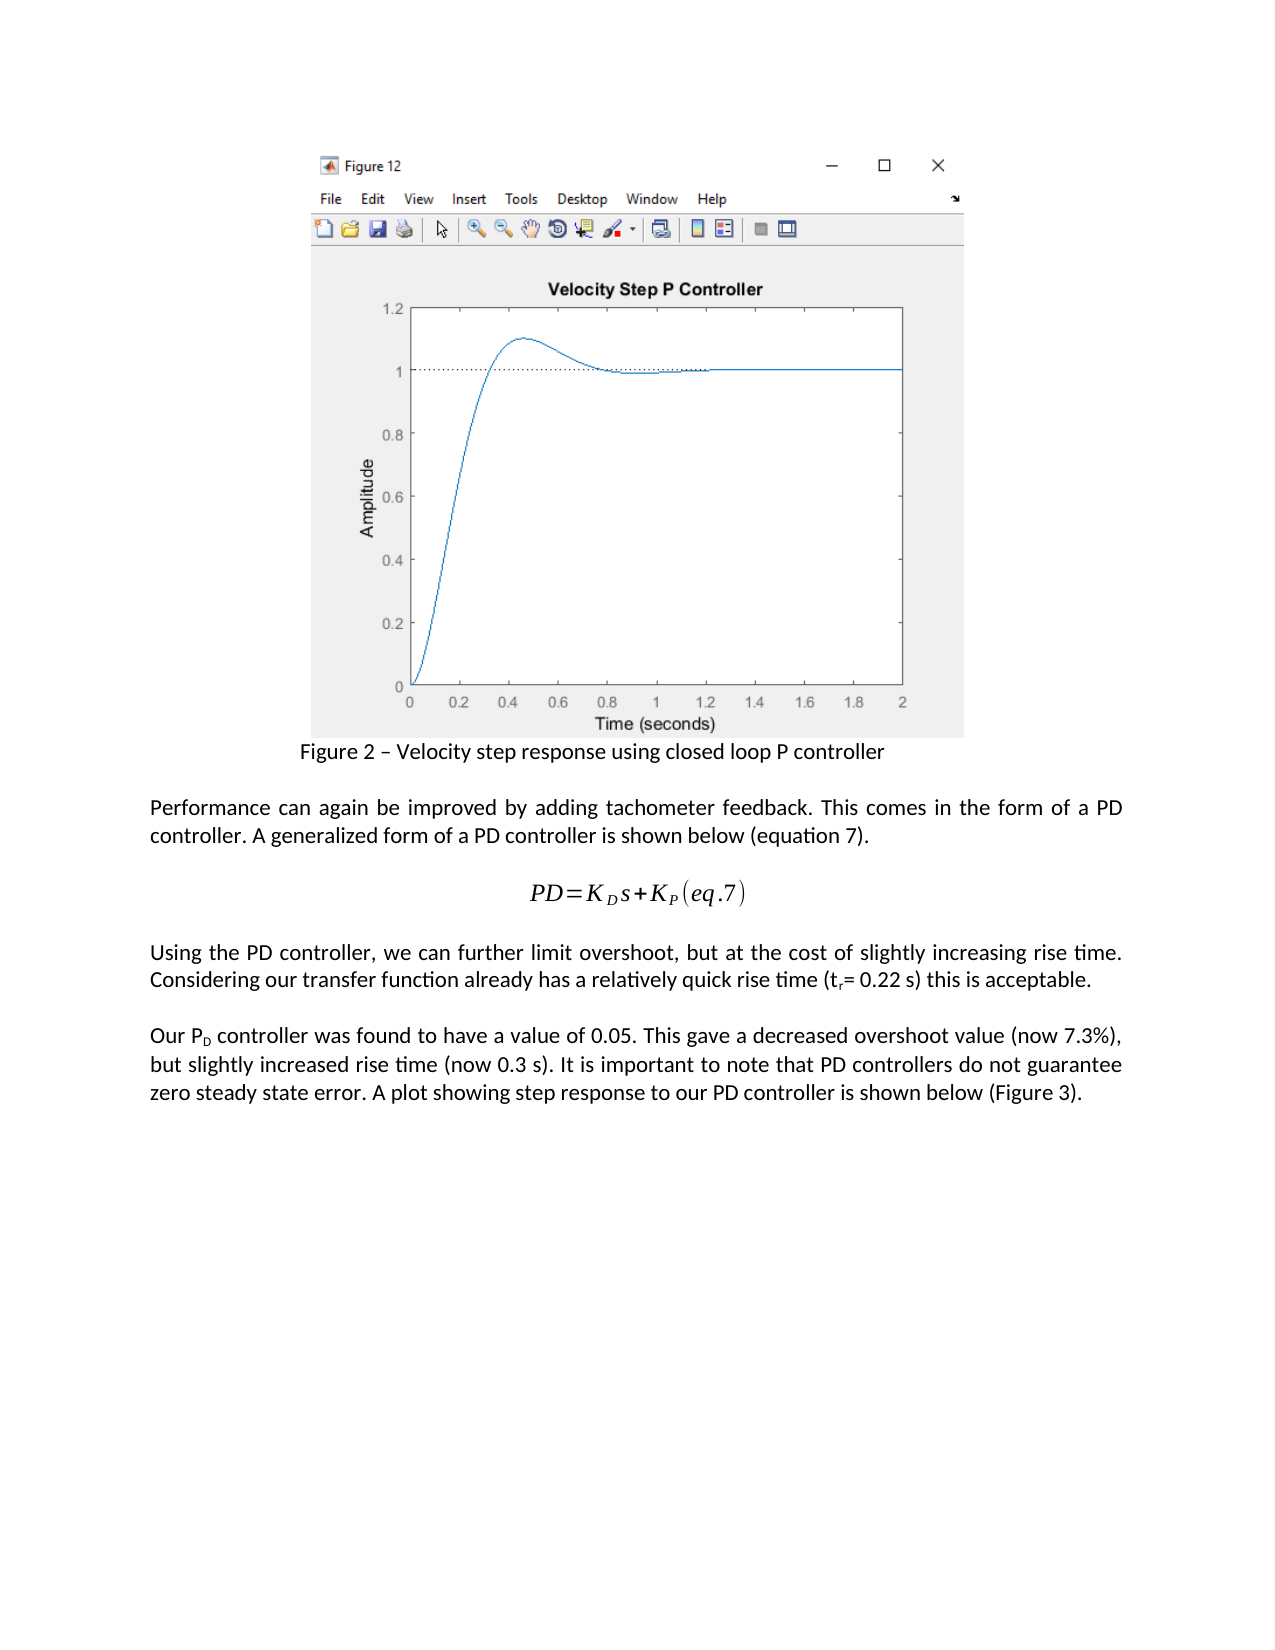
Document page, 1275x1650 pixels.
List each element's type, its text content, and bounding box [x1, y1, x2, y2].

picture [311, 150, 964, 738]
text Using the PD controller, we can further limit overshoot, but at the cost of slightly increasing rise time. Considering our transfer function already has a relatively quick rise time (tr= 0.22 s) this is acceptable. [150, 938, 1125, 994]
text Figure 2 – Velocity step response using closed loop P controller [150, 737, 1125, 766]
text Performance can again be improved by adding tachometer feedback. This comes in the form of a PD controller. A generalized form of a PD controller is shown below (equation 7). [150, 793, 1125, 849]
text Our PD controller was found to have a value of 0.05. This gave a decreased overshoot value (now 7.3%), but slightly increased rise time (now 0.3 s). It is important to note that PD controllers do not guarantee zero steady state error. A plot showing step response to our PD controller is shown below (Figure 3). [150, 1022, 1125, 1106]
